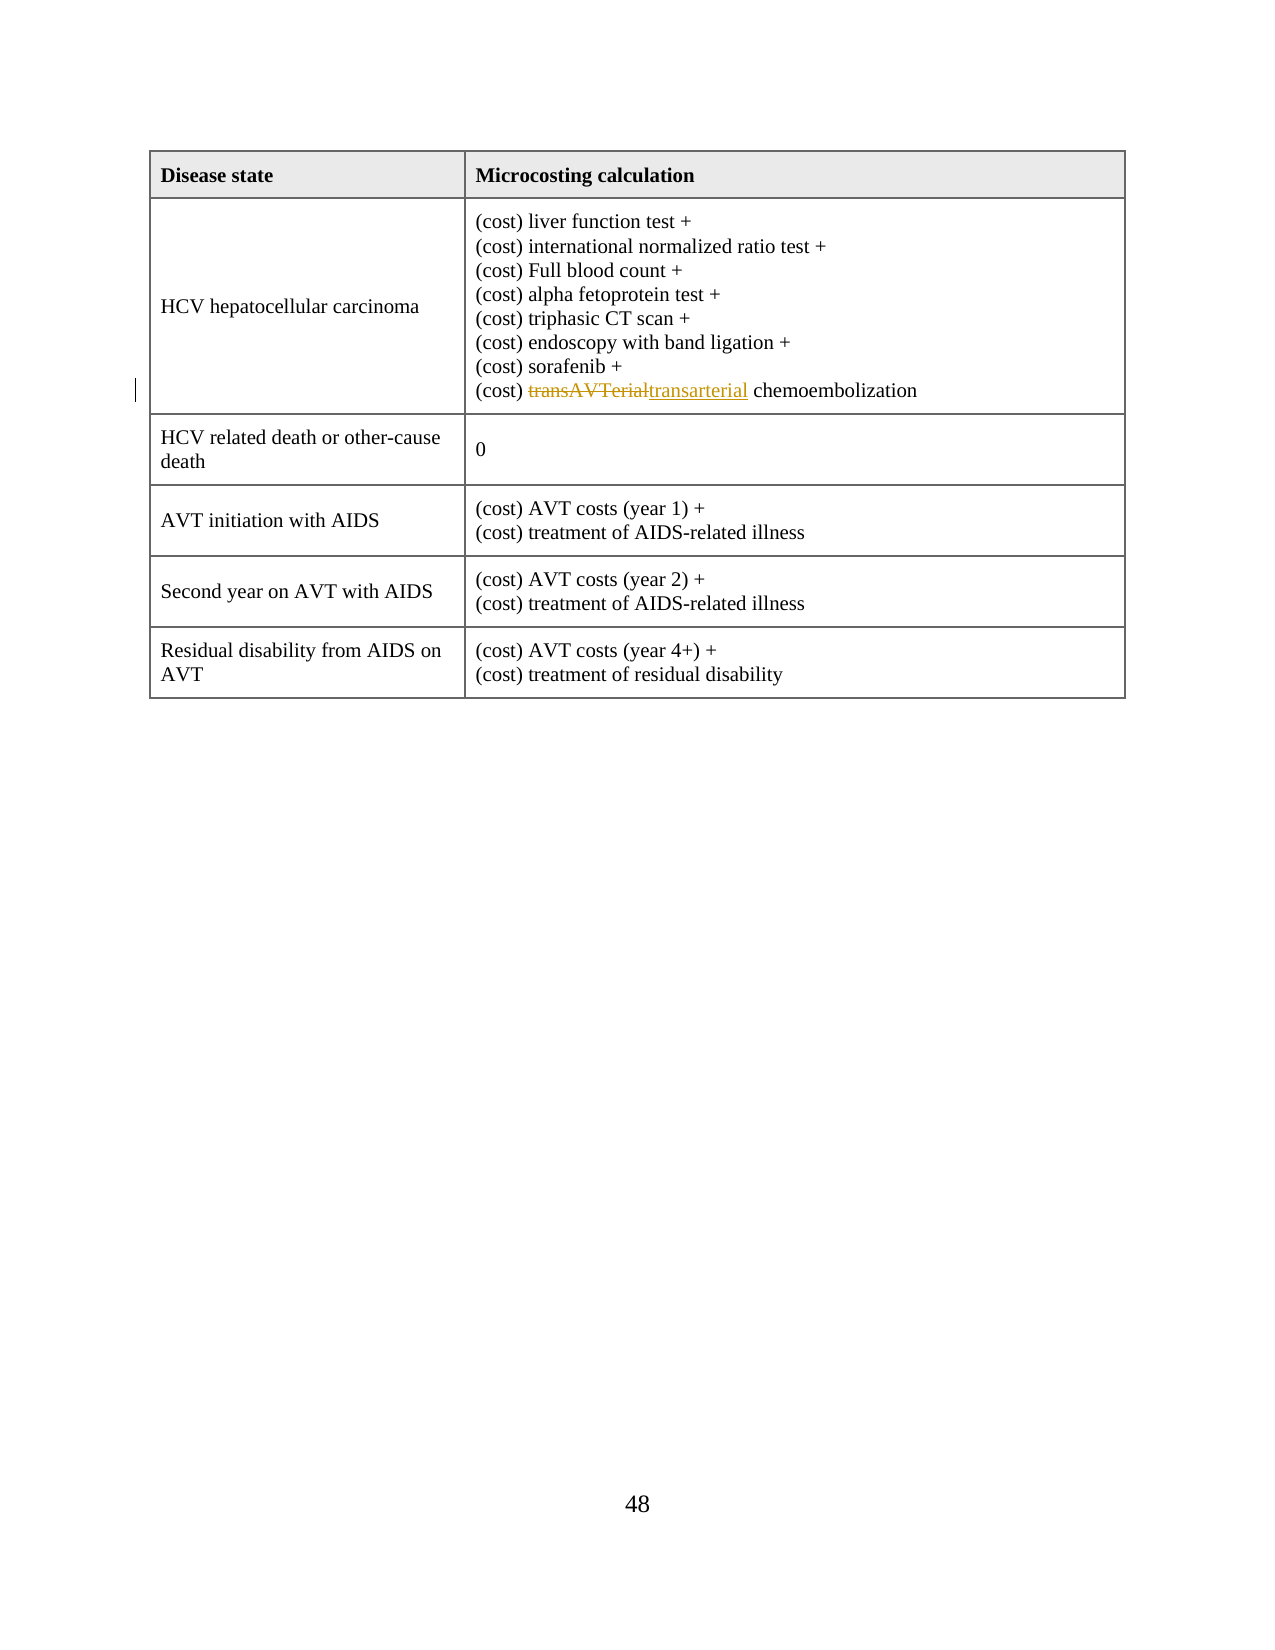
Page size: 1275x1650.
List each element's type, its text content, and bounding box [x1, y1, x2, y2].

table_cell 0 [466, 415, 1124, 483]
table_cell Residual disability from AIDS on AVT [151, 628, 464, 697]
table_cell (cost) AVT costs (year 2) + (cost) treatment of AIDS-related illness [466, 557, 1124, 626]
table_cell Second year on AVT with AIDS [151, 557, 464, 626]
table_cell HCV related death or other-cause death [151, 415, 464, 483]
table_cell (cost) liver function test + (cost) international normalized ratio test + (cost) Full blood count + (cost) alpha fetoprotein test + (cost) triphasic CT scan + (cost) endoscopy with band ligation + (cost) sorafenib + (cost) chemoembolization [466, 199, 1124, 412]
table_cell HCV hepatocellular carcinoma [151, 199, 464, 412]
table_header Disease state [151, 152, 464, 197]
table_cell (cost) AVT costs (year 4+) + (cost) treatment of residual disability [466, 628, 1124, 697]
table_cell (cost) AVT costs (year 1) + (cost) treatment of AIDS-related illness [466, 486, 1124, 554]
table_header Microcosting calculation [466, 152, 1124, 197]
table_cell AVT initiation with AIDS [151, 486, 464, 554]
